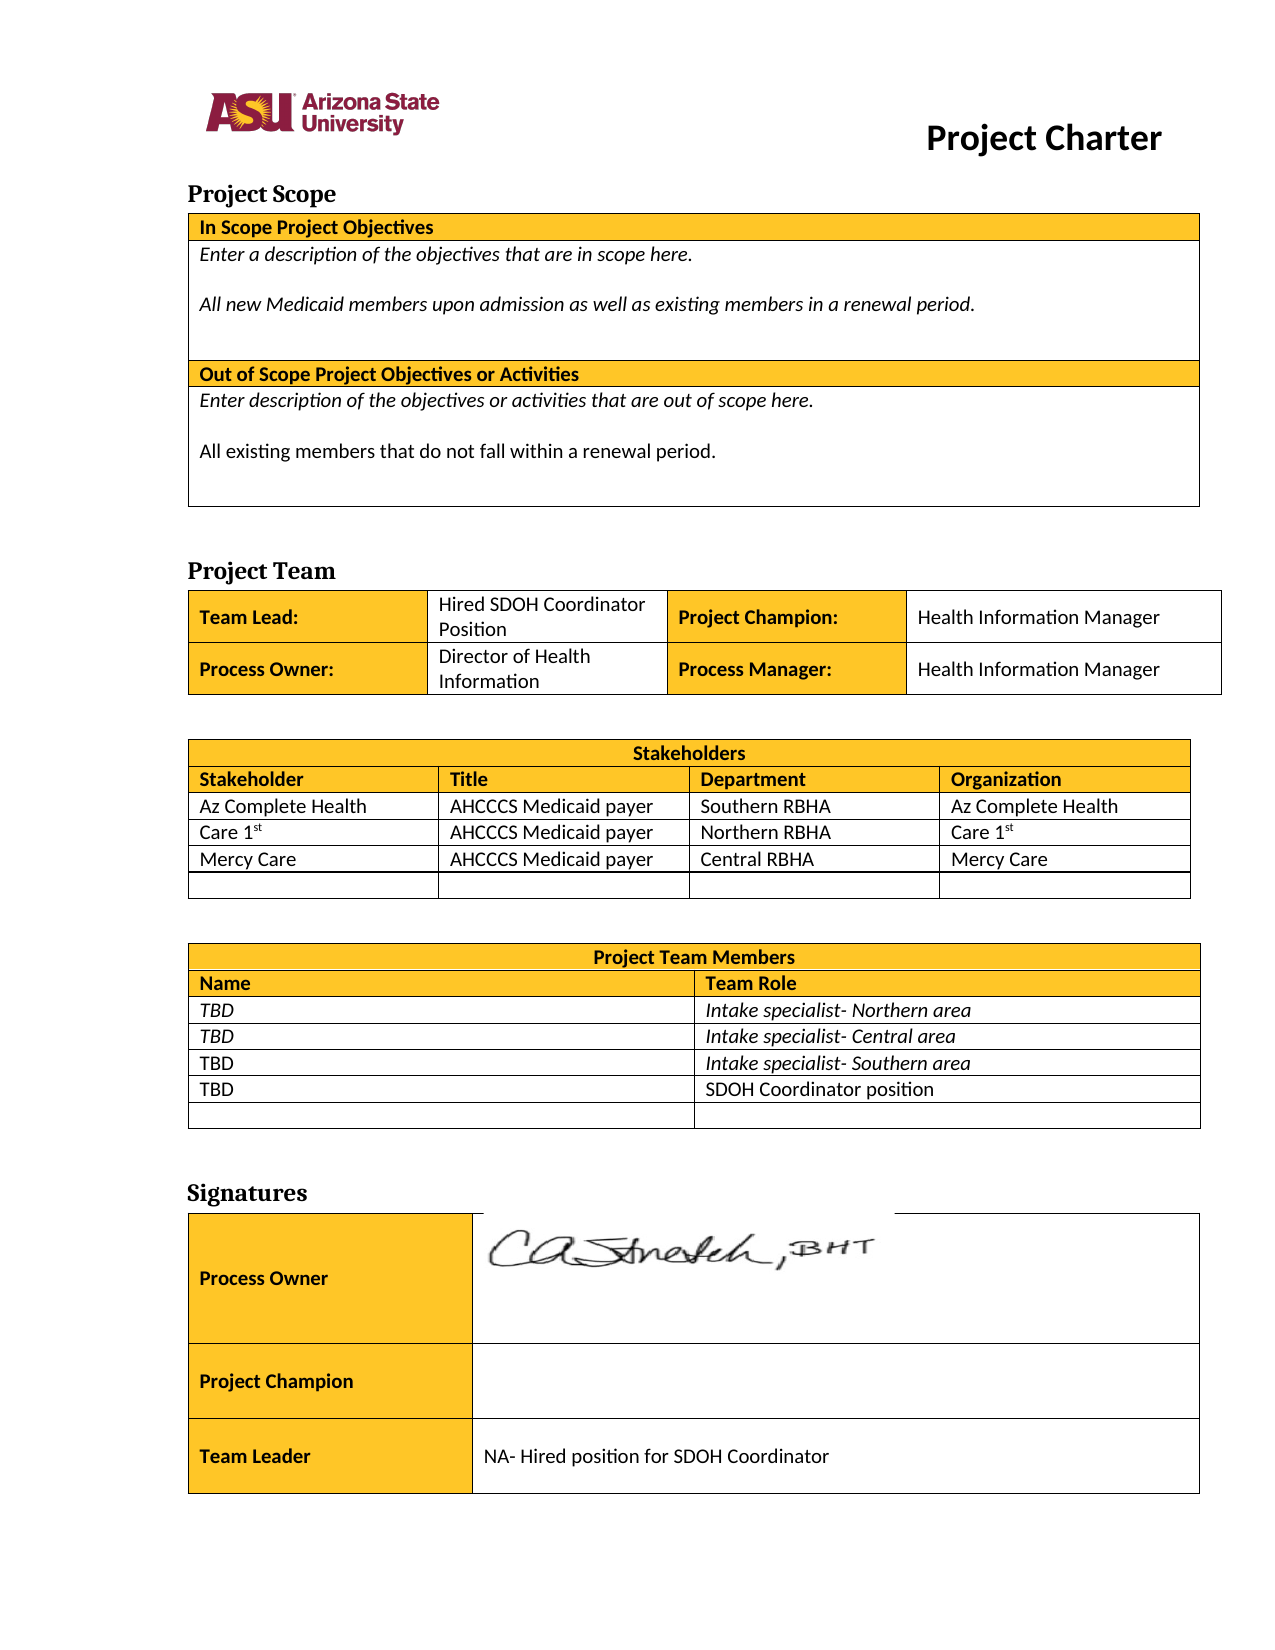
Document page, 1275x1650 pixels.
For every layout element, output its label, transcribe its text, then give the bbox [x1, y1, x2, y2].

table_header Health Information Manager [907, 591, 1221, 642]
table_cell Enter a description of the objectives that are in scope here. All new Medicaid members upon admission as well as existing members in a renewal period. [189, 241, 1199, 360]
table_cell TBD [189, 1024, 694, 1049]
table_cell Az Complete Health [189, 793, 438, 818]
table_cell Enter description of the objectives or activities that are out of scope here. All existing members that do not fall within a renewal period. [189, 387, 1199, 506]
table_cell [439, 873, 689, 898]
table_cell TBD [189, 997, 694, 1022]
table_cell TBD [189, 1050, 694, 1075]
table_cell Intake specialist- Central area [695, 1024, 1200, 1049]
table_cell AHCCCS Medicaid payer [439, 793, 689, 818]
table_cell Title [439, 767, 689, 792]
table_header Process Owner [189, 1214, 472, 1343]
table_cell Intake specialist- Northern area [695, 997, 1200, 1022]
picture [483, 1213, 895, 1289]
table_cell [473, 1344, 1199, 1418]
table_cell Stakeholder [189, 767, 438, 792]
table_cell Name [189, 971, 694, 996]
table_cell Southern RBHA [690, 793, 939, 818]
table_cell [189, 1103, 694, 1128]
table_header In Scope Project Objectives [189, 214, 1199, 240]
table_cell NA- Hired position for SDOH Coordinator [473, 1419, 1199, 1493]
table_cell SDOH Coordinator position [695, 1076, 1200, 1102]
table_cell TBD [189, 1076, 694, 1102]
table_header Project Team Members [189, 944, 1200, 969]
table_cell Central RBHA [690, 846, 939, 871]
table_cell Northern RBHA [690, 820, 939, 845]
table_cell Project Champion [189, 1344, 472, 1418]
table_cell [189, 873, 438, 898]
subtitle Signatures [187, 1179, 1200, 1208]
table_header Hired SDOH Coordinator Position [428, 591, 667, 642]
table_cell Process Owner: [189, 643, 427, 694]
table_header Stakeholders [189, 740, 1190, 766]
table_cell Out of Scope Project Objectives or Activities [189, 361, 1199, 386]
table_header Project Champion: [668, 591, 906, 642]
table_cell Intake specialist- Southern area [695, 1050, 1200, 1075]
table_cell AHCCCS Medicaid payer [439, 846, 689, 871]
table_cell Az Complete Health [940, 793, 1190, 818]
subtitle Project Scope [187, 180, 1200, 209]
table_cell Team Leader [189, 1419, 472, 1493]
table_cell [690, 873, 939, 898]
table_cell Department [690, 767, 939, 792]
table_cell Process Manager: [668, 643, 906, 694]
table_cell Mercy Care [940, 846, 1190, 871]
table_cell Director of Health Information [428, 643, 667, 694]
table_cell Organization [940, 767, 1190, 792]
table_cell AHCCCS Medicaid payer [439, 820, 689, 845]
table_cell Care 1st [189, 820, 438, 845]
table_cell Care 1st [940, 820, 1190, 845]
table_cell Team Role [695, 971, 1200, 996]
subtitle Project Team [187, 557, 1200, 586]
table_cell Health Information Manager [907, 643, 1221, 694]
table_header [473, 1214, 1199, 1343]
table_cell Mercy Care [189, 846, 438, 871]
table_cell [695, 1103, 1200, 1128]
picture [187, 75, 458, 150]
table_cell [940, 873, 1190, 898]
table_header Team Lead: [189, 591, 427, 642]
